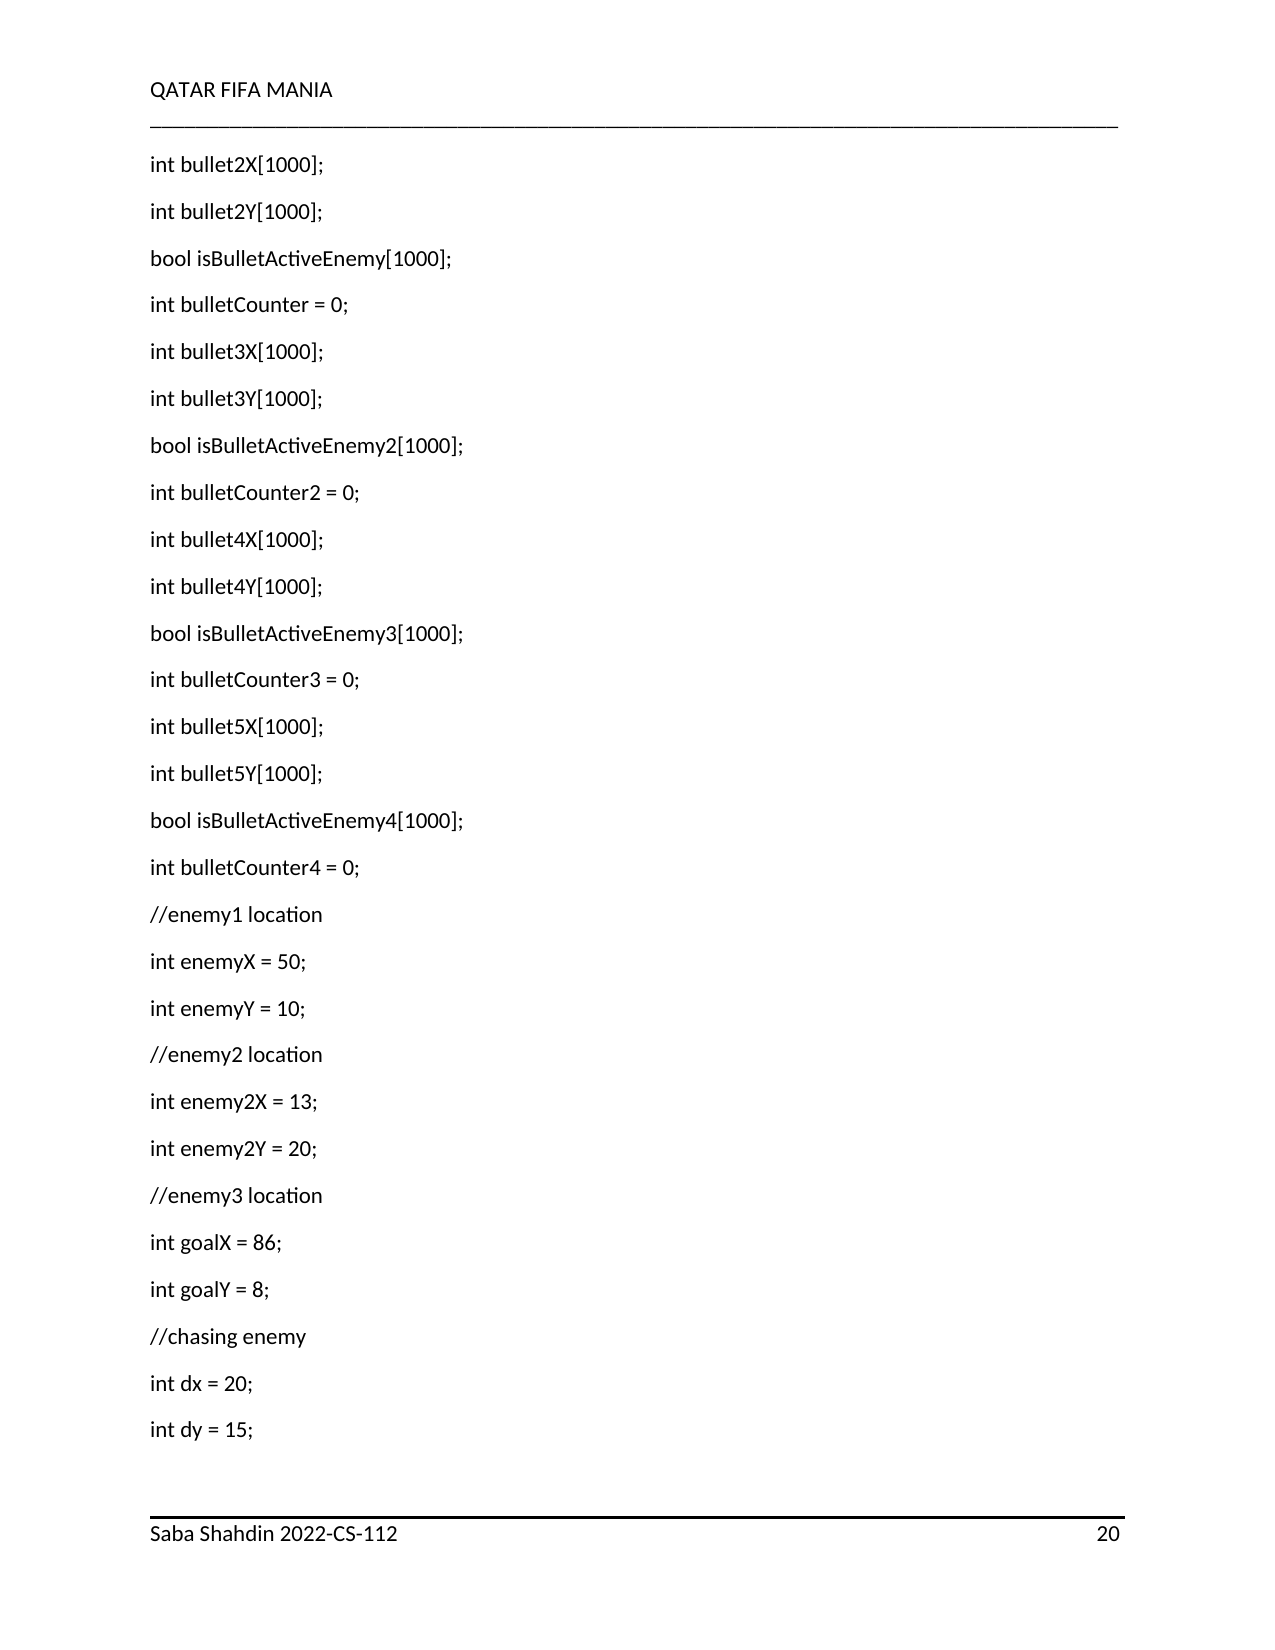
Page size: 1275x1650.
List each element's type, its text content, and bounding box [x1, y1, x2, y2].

text //print characters [150, 994, 1125, 1022]
text int score = 0; [150, 1322, 1125, 1350]
text //chasing enemy [150, 666, 1125, 694]
text int health1 = 100; [150, 1275, 1125, 1303]
text int enemy2X = 13; [150, 431, 1125, 459]
text int enemy2Y = 20; [150, 478, 1125, 506]
text //enemy2 location [150, 384, 1125, 412]
text int goalX = 86; [150, 572, 1125, 600]
text char defender4 = 153; [150, 1087, 1125, 1116]
text int bulletCounter4 = 0; [150, 197, 1125, 225]
text int energy = 0; [150, 1369, 1125, 1397]
text int goalY = 8; [150, 619, 1125, 647]
text bool isBulletActiveEnemy4[1000]; [150, 150, 1125, 178]
text int dy = 15; [150, 759, 1125, 787]
text char ball1 = 64; [150, 947, 1125, 975]
text int lives = 3; [150, 1416, 1125, 1444]
text int direction; [150, 806, 1125, 834]
text int dx = 20; [150, 712, 1125, 741]
text //enemy1 location [150, 244, 1125, 272]
text char defender5 = 216; [150, 1134, 1125, 1162]
text char defender3 = 219; [150, 1041, 1125, 1069]
text int enemyX = 50; [150, 291, 1125, 319]
text int chasingDistance = 13; [150, 853, 1125, 881]
text char nextLocation; [150, 900, 1125, 928]
text //enemy3 location [150, 525, 1125, 553]
text int enemyY = 10; [150, 337, 1125, 366]
text char goal = 128; [150, 1181, 1125, 1209]
text //credientials [150, 1228, 1125, 1256]
